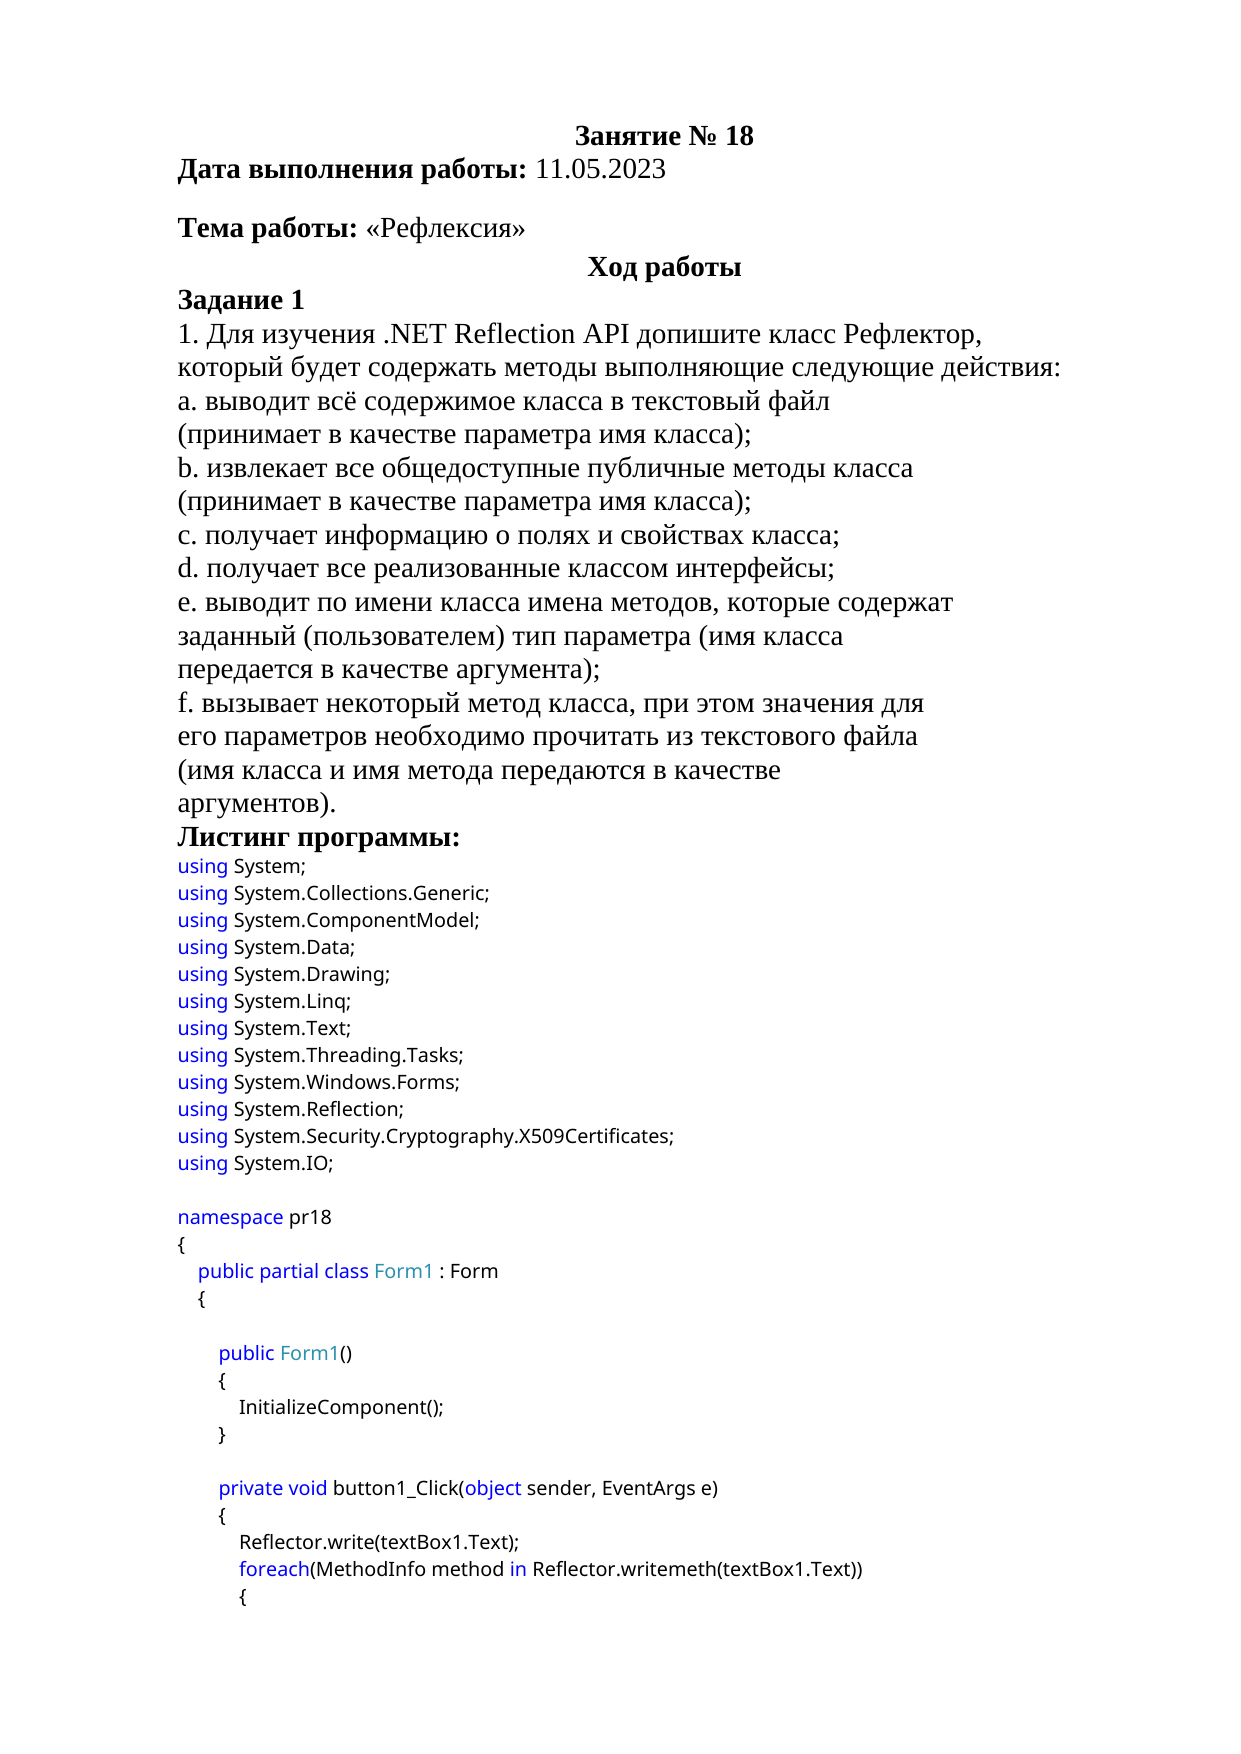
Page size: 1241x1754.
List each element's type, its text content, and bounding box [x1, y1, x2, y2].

text using System; [177, 852, 1152, 879]
text using System.Data; [177, 933, 1152, 960]
text Листинг программы: [177, 819, 1152, 852]
text { [177, 1366, 1152, 1393]
subtitle Тема работы: «Рефлексия» [177, 210, 1152, 244]
text foreach(MethodInfo method in Reflector.writemeth(textBox1.Text)) [177, 1555, 1152, 1582]
text { [177, 1582, 1152, 1609]
text } [177, 1420, 1152, 1447]
text using System.Threading.Tasks; [177, 1041, 1152, 1068]
text f. вызывает некоторый метод класса, при этом значения для [177, 685, 1152, 718]
text Reflector.write(textBox1.Text); [177, 1528, 1152, 1555]
text using System.Text; [177, 1014, 1152, 1041]
text c. получает информацию о полях и свойствах класса; [177, 517, 1152, 551]
text using System.Reflection; [177, 1095, 1152, 1122]
text a. выводит всё содержимое класса в текстовый файл [177, 383, 1152, 416]
text его параметров необходимо прочитать из текстового файла [177, 718, 1152, 752]
text (принимает в качестве параметра имя класса); [177, 483, 1152, 517]
text (имя класса и имя метода передаются в качестве [177, 752, 1152, 785]
text { [177, 1230, 1152, 1257]
text using System.IO; [177, 1149, 1152, 1176]
text InitializeComponent(); [177, 1393, 1152, 1420]
text Дата выполнения работы: 11.05.2023 [177, 152, 1152, 185]
text using System.Windows.Forms; [177, 1068, 1152, 1095]
text Задание 1 [177, 282, 1152, 316]
text заданный (пользователем) тип параметра (имя класса [177, 618, 1152, 651]
text using System.ComponentModel; [177, 906, 1152, 933]
text using System.Security.Cryptography.X509Certificates; [177, 1122, 1152, 1149]
text public Form1() [177, 1339, 1152, 1366]
text private void button1_Click(object sender, EventArgs e) [177, 1474, 1152, 1501]
text { [177, 1501, 1152, 1528]
text аргументов). [177, 785, 1152, 819]
text (принимает в качестве параметра имя класса); [177, 416, 1152, 450]
text b. извлекает все общедоступные публичные методы класса [177, 450, 1152, 483]
text e. выводит по имени класса имена методов, которые содержат [177, 584, 1152, 618]
text namespace pr18 [177, 1203, 1152, 1230]
text d. получает все реализованные классом интерфейсы; [177, 551, 1152, 584]
text using System.Linq; [177, 987, 1152, 1014]
text Ход работы [177, 249, 1152, 282]
text Занятие № 18 [177, 118, 1152, 152]
text 1. Для изучения .NET Reflection API допишите класс Рефлектор, [177, 316, 1152, 349]
text { [177, 1284, 1152, 1311]
text using System.Drawing; [177, 960, 1152, 987]
text передается в качестве аргумента); [177, 651, 1152, 685]
text public partial class Form1 : Form [177, 1257, 1152, 1284]
text который будет содержать методы выполняющие следующие действия: [177, 349, 1152, 383]
text using System.Collections.Generic; [177, 879, 1152, 906]
